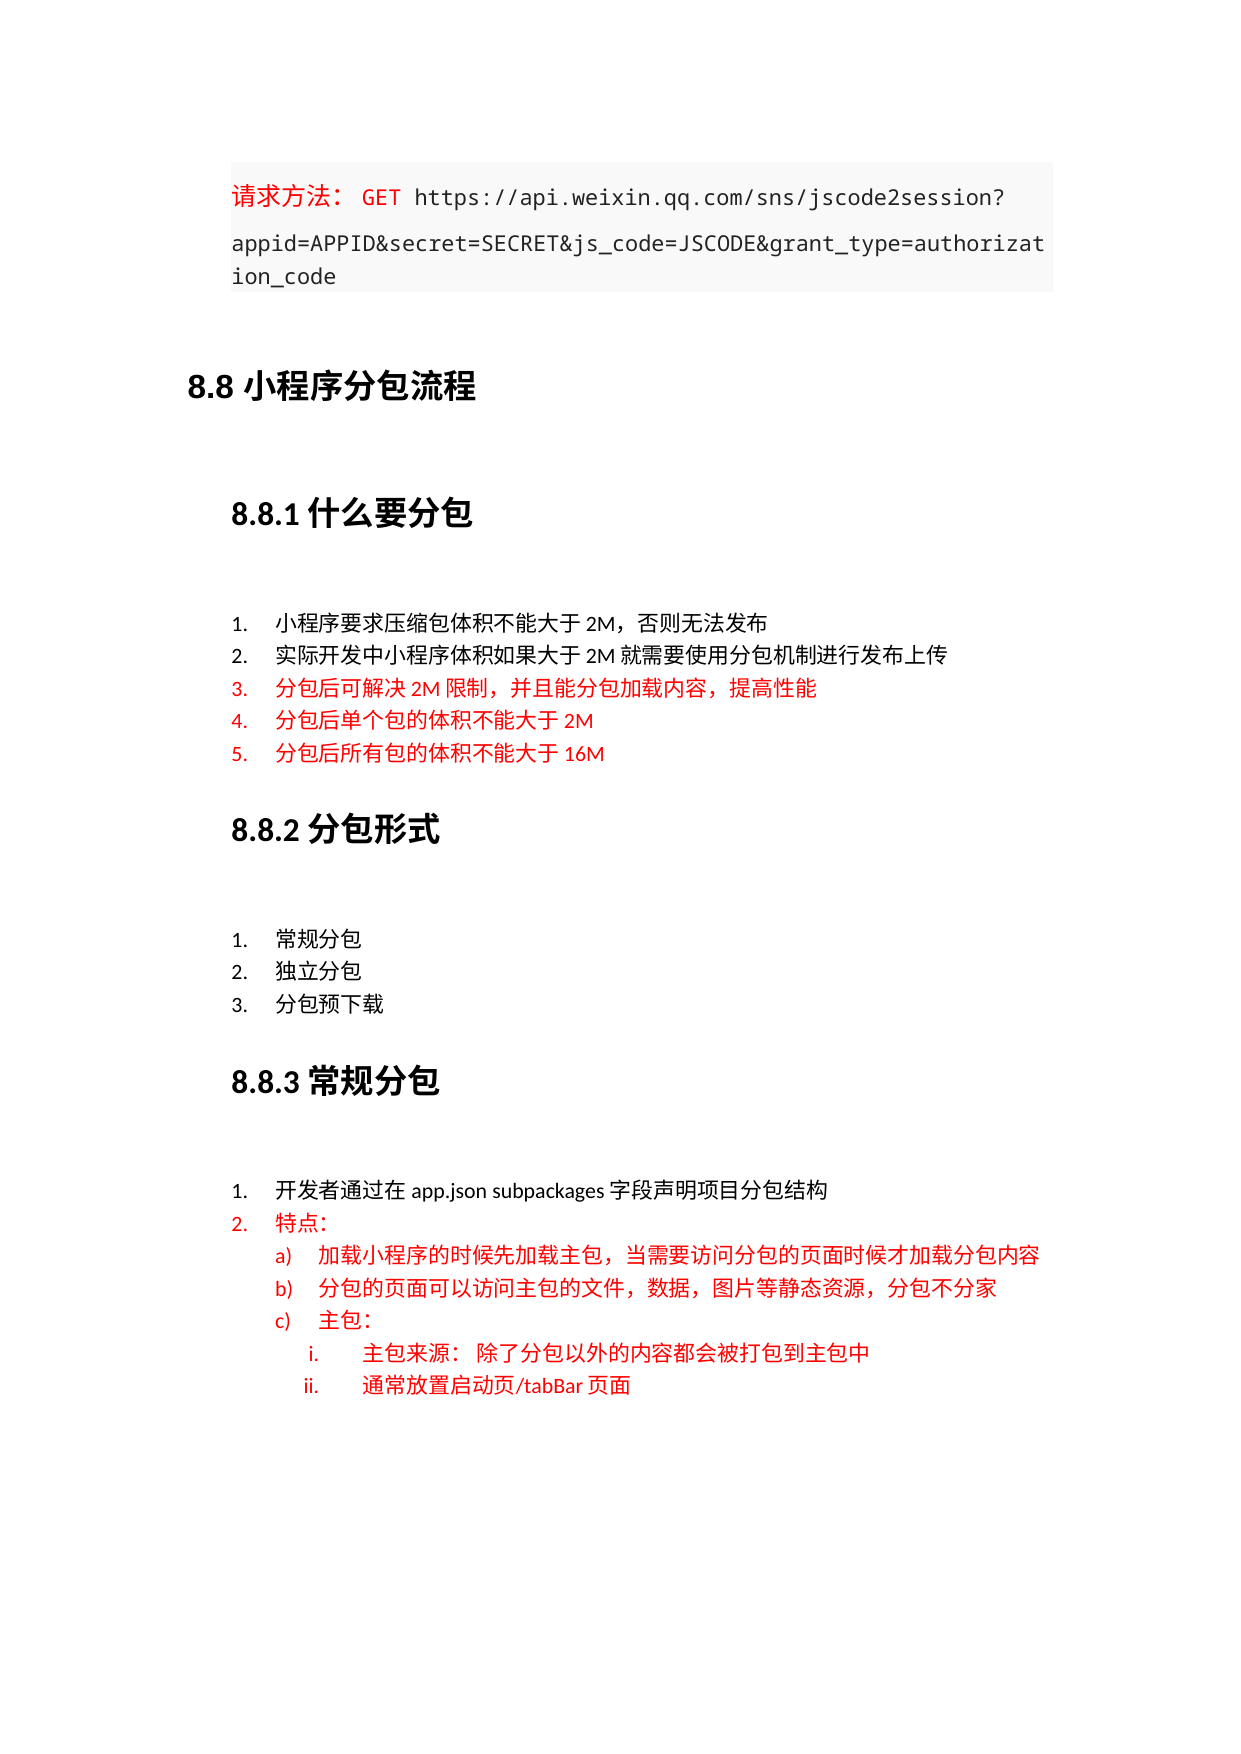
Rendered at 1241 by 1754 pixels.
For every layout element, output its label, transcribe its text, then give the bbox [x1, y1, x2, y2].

list 小程序要求压缩包体积不能大于2M，否则无法发布 [231, 605, 1053, 638]
subtitle 8.8.3 常规分包 [187, 1046, 1053, 1111]
list 常规分包 [231, 921, 1053, 954]
list 分包后单个包的体积不能大于2M [231, 703, 1053, 735]
list 分包后所有包的体积不能大于16M [231, 735, 1053, 768]
subtitle 8.8.2 分包形式 [187, 795, 1053, 860]
list 加载小程序的时候先加载主包，当需要访问分包的页面时候才加载分包内容 [275, 1238, 1053, 1270]
list 开发者通过在 app.json subpackages 字段声明项目分包结构 [231, 1173, 1053, 1205]
list 独立分包 [231, 954, 1053, 986]
subtitle 8.8 小程序分包流程 [187, 352, 1053, 417]
list 特点： [231, 1205, 1053, 1238]
subtitle 8.8.1 什么要分包 [187, 478, 1053, 543]
list 分包预下载 [231, 986, 1053, 1019]
list 主包来源： 除了分包以外的内容都会被打包到主包中 [319, 1335, 1053, 1368]
list 主包： [275, 1303, 1053, 1335]
list 通常放置启动页/tabBar页面 [319, 1368, 1053, 1400]
list 分包的页面可以访问主包的文件，数据，图片等静态资源，分包不分家 [275, 1270, 1053, 1303]
list 实际开发中小程序体积如果大于2M就需要使用分包机制进行发布上传 [231, 638, 1053, 670]
text 请求方法： GET https://api.weixin.qq.com/sns/jscode2session?appid=APPID&secret=SECRET&js_code=JSCODE&grant_type=authorization_code [231, 162, 1053, 292]
list 分包后可解决2M限制，并且能分包加载内容，提高性能 [231, 670, 1053, 703]
